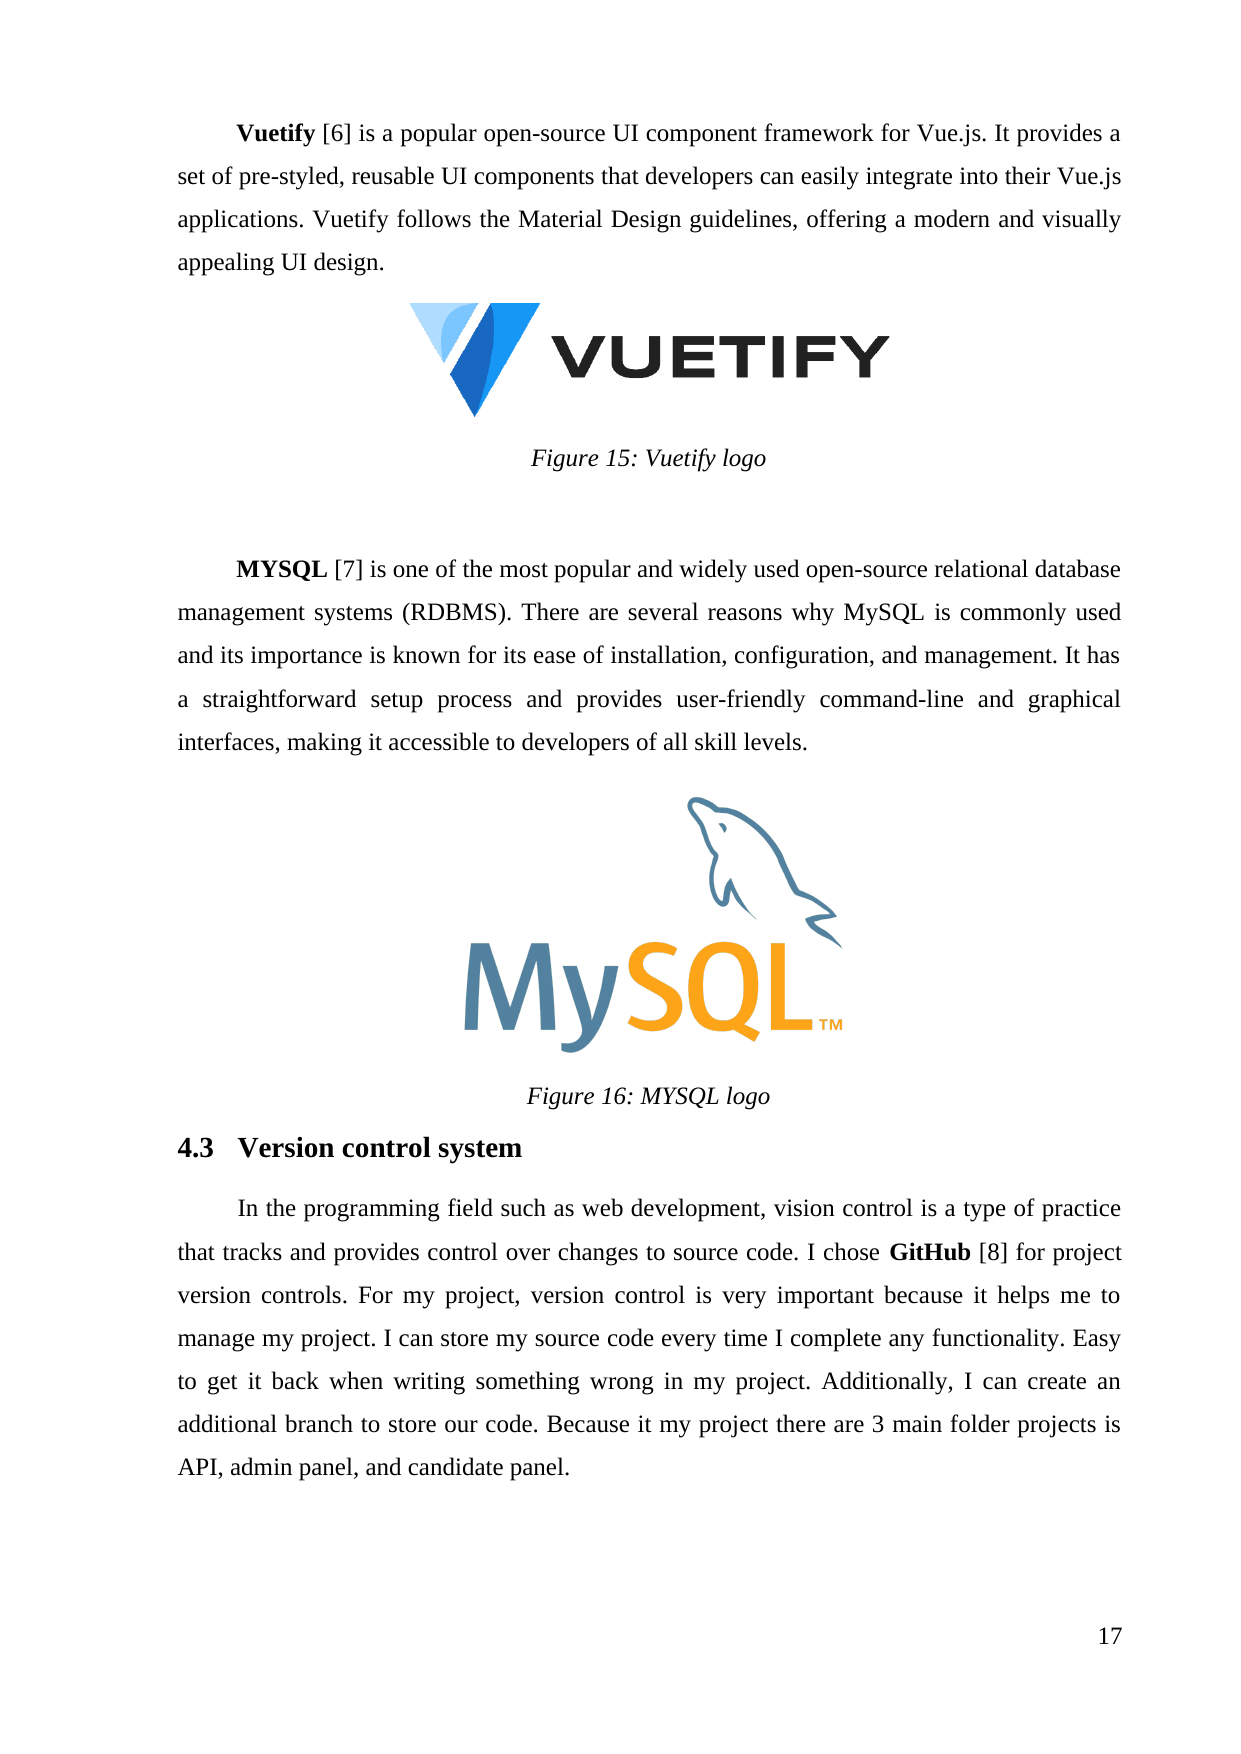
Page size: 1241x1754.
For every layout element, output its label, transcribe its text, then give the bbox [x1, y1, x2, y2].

text Figure 15: Vuetify logo [177, 443, 1122, 472]
text In the programming field such as web development, vision control is a type of practice that tracks and provides control over changes to source code. I chose GitHub [8] for project version controls. For my project, version control is very important because it helps me to manage my project. I can store my source code every time I complete any functionality. Easy to get it back when writing something wrong in my project. Additionally, I can create an additional branch to store our code. Because it my project there are 3 main folder projects is API, admin panel, and candidate panel. [177, 1193, 1122, 1481]
text MYSQL [7] is one of the most popular and widely used open-source relational database management systems (RDBMS). There are several reasons why MySQL is commonly used and its importance is known for its ease of installation, configuration, and management. It has a straightforward setup process and provides user-friendly command-line and graphical interfaces, making it accessible to developers of all skill levels. [177, 554, 1122, 756]
picture [409, 303, 890, 417]
subtitle Version control system [177, 1131, 1122, 1164]
text Figure 16: MYSQL logo [177, 1081, 1122, 1110]
text Vuetify [6] is a popular open-source UI component framework for Vue.js. It provides a set of pre-styled, reusable UI components that developers can easily integrate into their Vue.js applications. Vuetify follows the Material Design guidelines, offering a modern and visually appealing UI design. [177, 118, 1122, 276]
picture [426, 782, 874, 1062]
